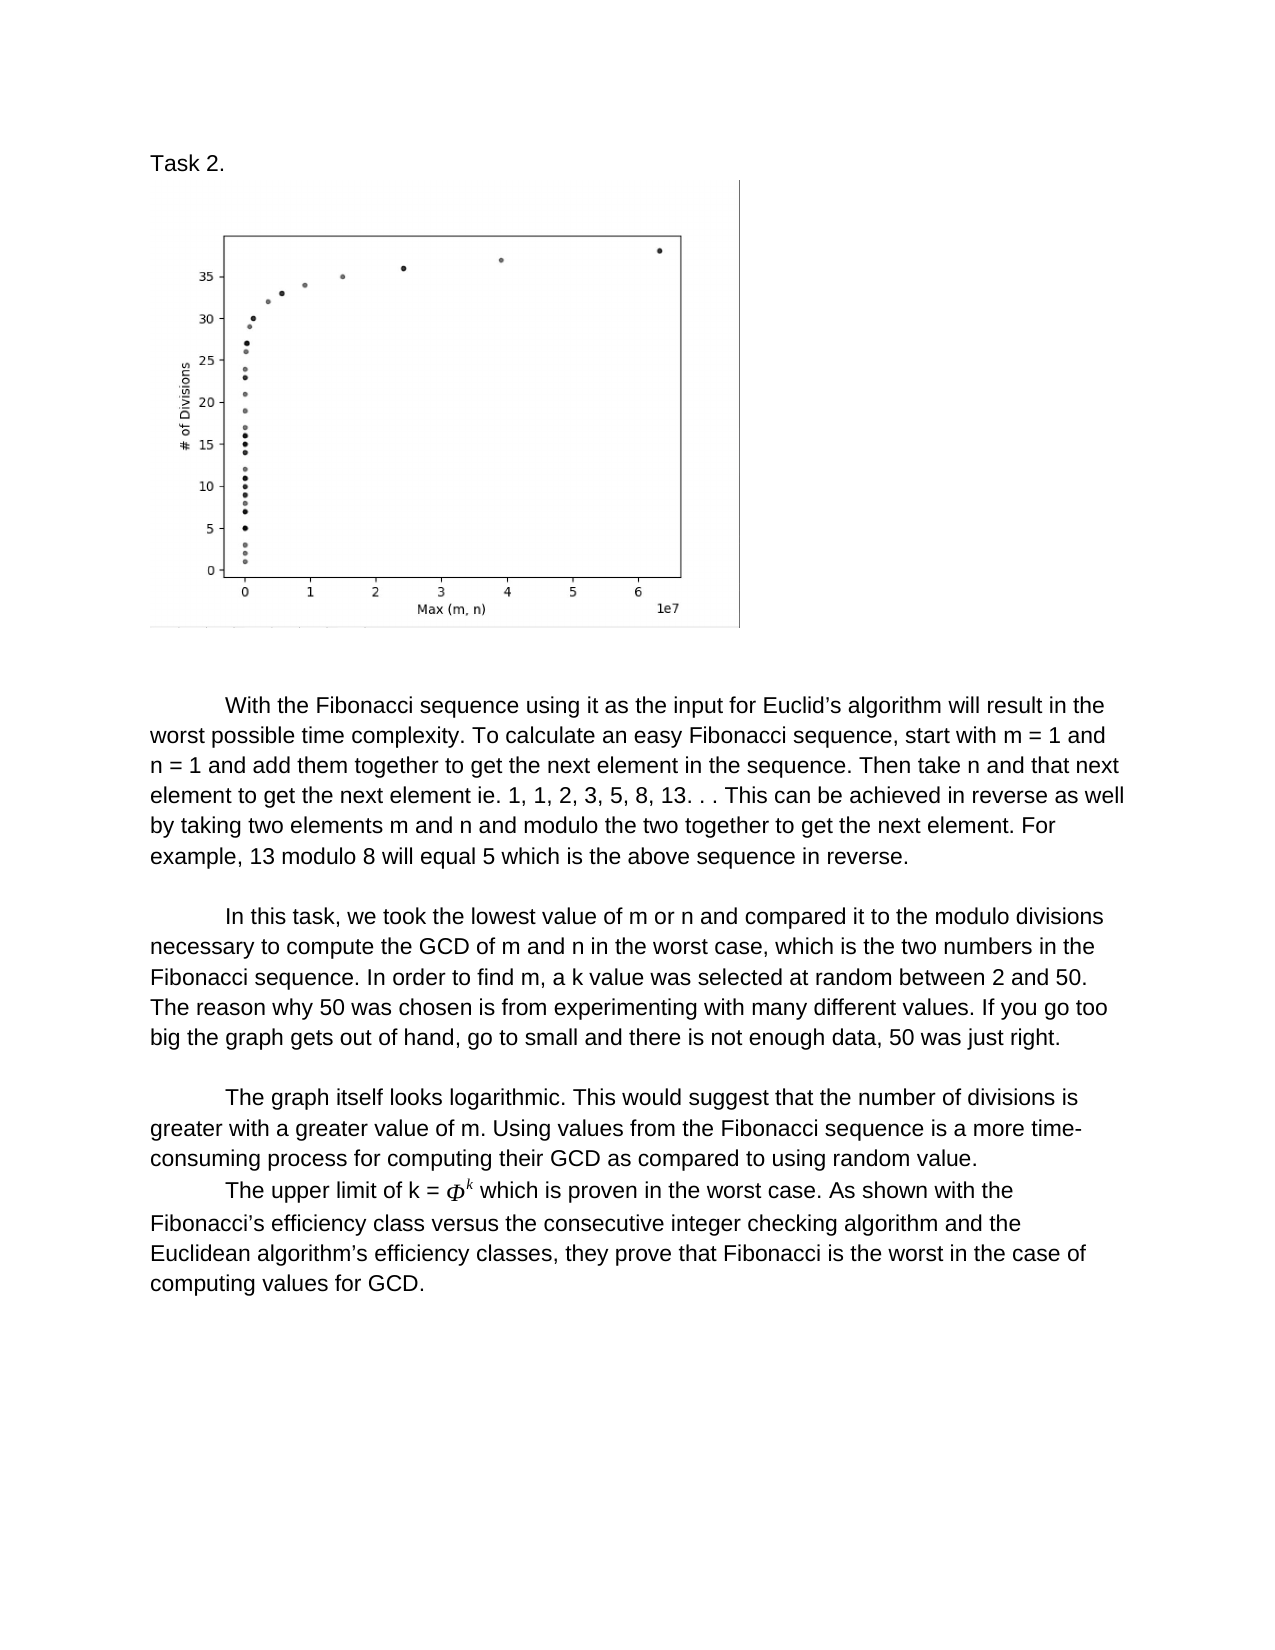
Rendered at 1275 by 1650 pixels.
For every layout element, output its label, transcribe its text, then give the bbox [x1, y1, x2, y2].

text The graph itself looks logarithmic. This would suggest that the number of divisions is greater with a greater value of m. Using values from the Fibonacci sequence is a more time-consuming process for computing their GCD as compared to using random value. [150, 1084, 1125, 1171]
text The upper limit of k = which is proven in the worst case. As shown with the Fibonacci’s efficiency class versus the consecutive integer checking algorithm and the Euclidean algorithm’s efficiency classes, they prove that Fibonacci is the worst in the case of computing values for GCD. [150, 1175, 1125, 1297]
text Task 2. [150, 150, 1125, 176]
text With the Fibonacci sequence using it as the input for Euclid’s algorithm will result in the worst possible time complexity. To calculate an easy Fibonacci sequence, start with m = 1 and n = 1 and add them together to get the next element in the sequence. Then take n and that next element to get the next element ie. 1, 1, 2, 3, 5, 8, 13. . . This can be achieved in reverse as well by taking two elements m and n and modulo the two together to get the next element. For example, 13 modulo 8 will equal 5 which is the above sequence in reverse. [150, 692, 1125, 869]
picture [150, 180, 740, 628]
text In this task, we took the lowest value of m or n and compared it to the modulo divisions necessary to compute the GCD of m and n in the worst case, which is the two numbers in the Fibonacci sequence. In order to find m, a k value was selected at random between 2 and 50. The reason why 50 was chosen is from experimenting with many different values. If you go too big the graph gets out of hand, go to small and there is not enough data, 50 was just right. [150, 903, 1125, 1050]
